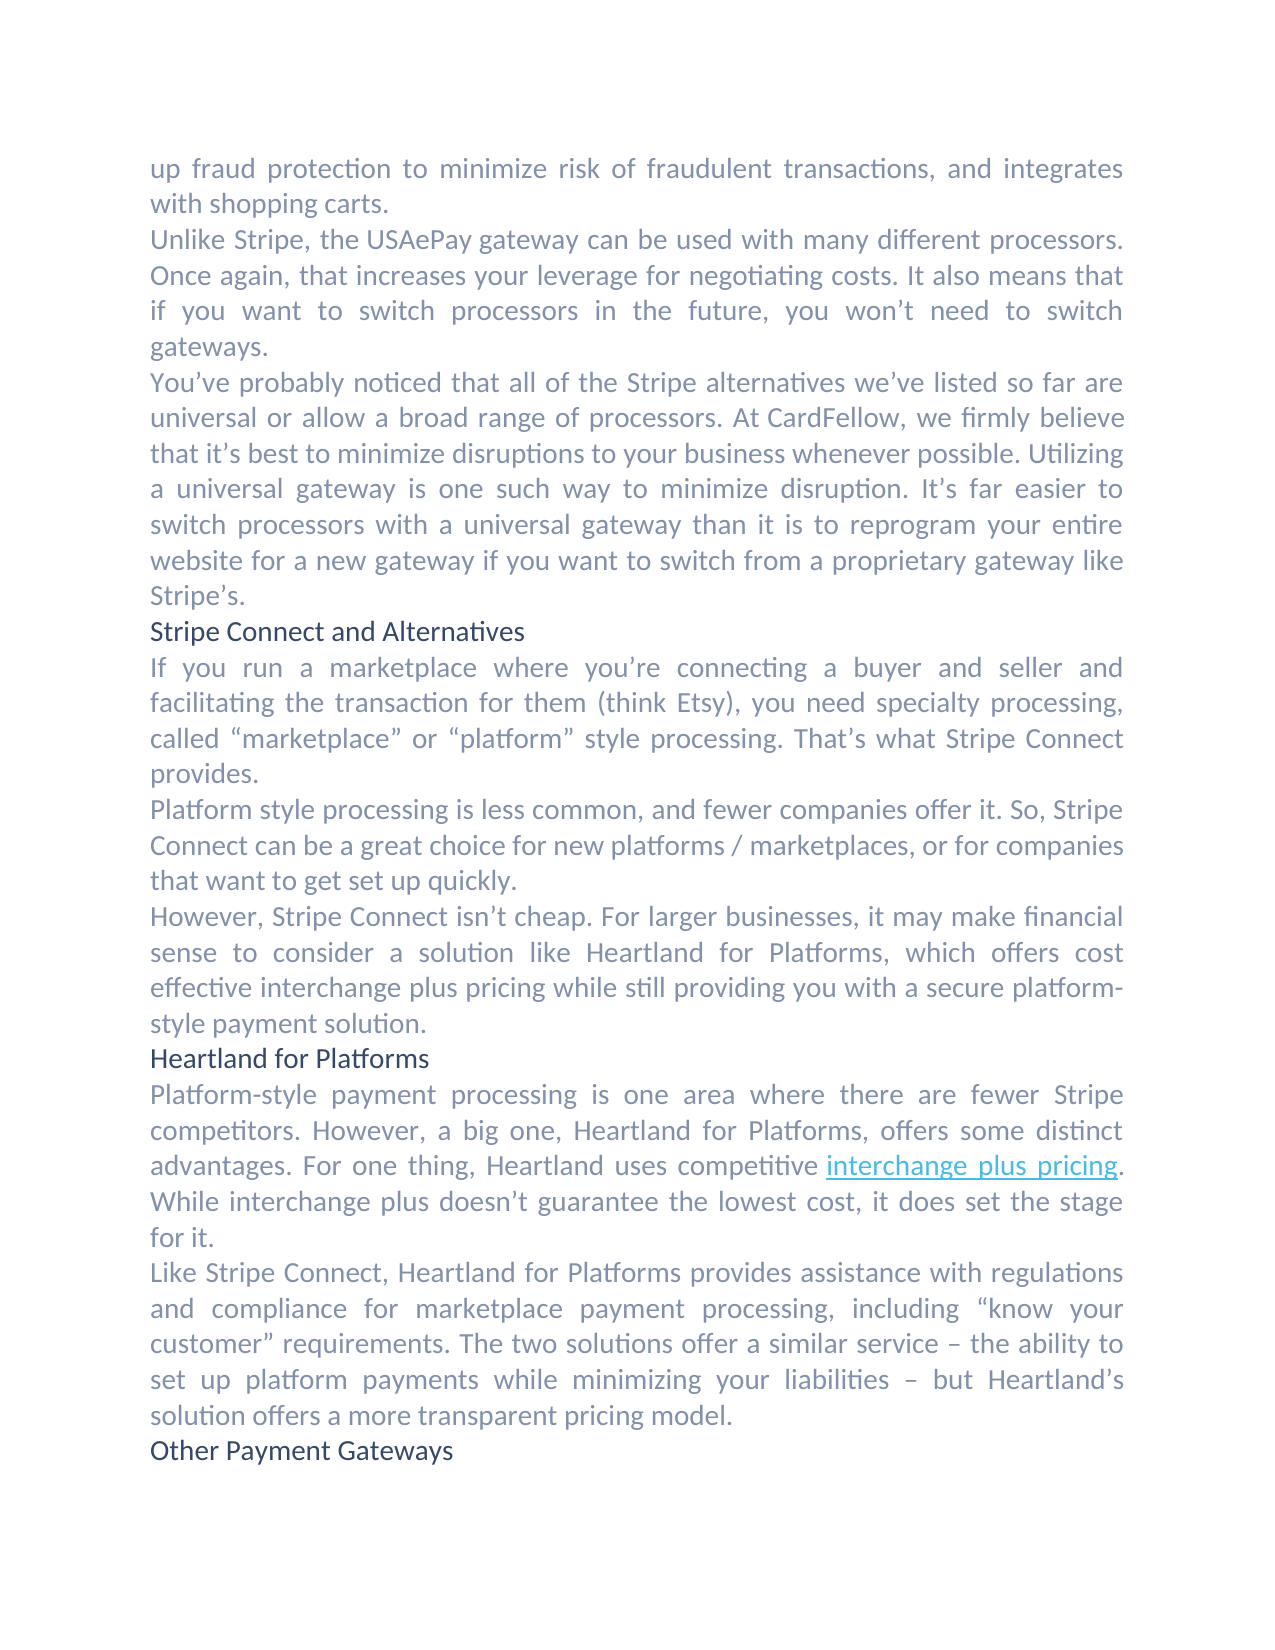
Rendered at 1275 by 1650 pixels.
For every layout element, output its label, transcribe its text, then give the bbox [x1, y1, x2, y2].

text Like Stripe Connect, Heartland for Platforms provides assistance with regulations and compliance for marketplace payment processing, including “know your customer” requirements. The two solutions offer a similar service – the ability to set up platform payments while minimizing your liabilities – but Heartland’s solution offers a more transparent pricing model. [150, 1254, 1125, 1432]
text If you run a marketplace where you’re connecting a buyer and seller and facilitating the transaction for them (think Etsy), you need specialty processing, called “marketplace” or “platform” style processing. That’s what Stripe Connect provides. [150, 649, 1125, 791]
text Stripe Connect and Alternatives [150, 613, 1125, 649]
text However, Stripe Connect isn’t cheap. For larger businesses, it may make financial sense to consider a solution like Heartland for Platforms, which offers cost effective interchange plus pricing while still providing you with a secure platform-style payment solution. [150, 898, 1125, 1041]
text Platform style processing is less common, and fewer companies offer it. So, Stripe Connect can be a great choice for new platforms / marketplaces, or for companies that want to get set up quickly. [150, 791, 1125, 898]
text You’ve probably noticed that all of the Stripe alternatives we’ve listed so far are universal or allow a broad range of processors. At CardFellow, we firmly believe that it’s best to minimize disruptions to your business whenever possible. Utilizing a universal gateway is one such way to minimize disruption. It’s far easier to switch processors with a universal gateway than it is to reprogram your entire website for a new gateway if you want to switch from a proprietary gateway like Stripe’s. [150, 364, 1125, 613]
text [150, 150, 1125, 221]
text Heartland for Platforms [150, 1041, 1125, 1076]
text Platform-style payment processing is one area where there are fewer Stripe competitors. However, a big one, Heartland for Platforms, offers some distinct advantages. For one thing, Heartland uses competitive interchange plus pricing. While interchange plus doesn’t guarantee the lowest cost, it does set the stage for it. [150, 1076, 1125, 1254]
text Other Payment Gateways [150, 1432, 1125, 1468]
text Unlike Stripe, the USAePay gateway can be used with many different processors. Once again, that increases your leverage for negotiating costs. It also means that if you want to switch processors in the future, you won’t need to switch gateways. [150, 221, 1125, 364]
